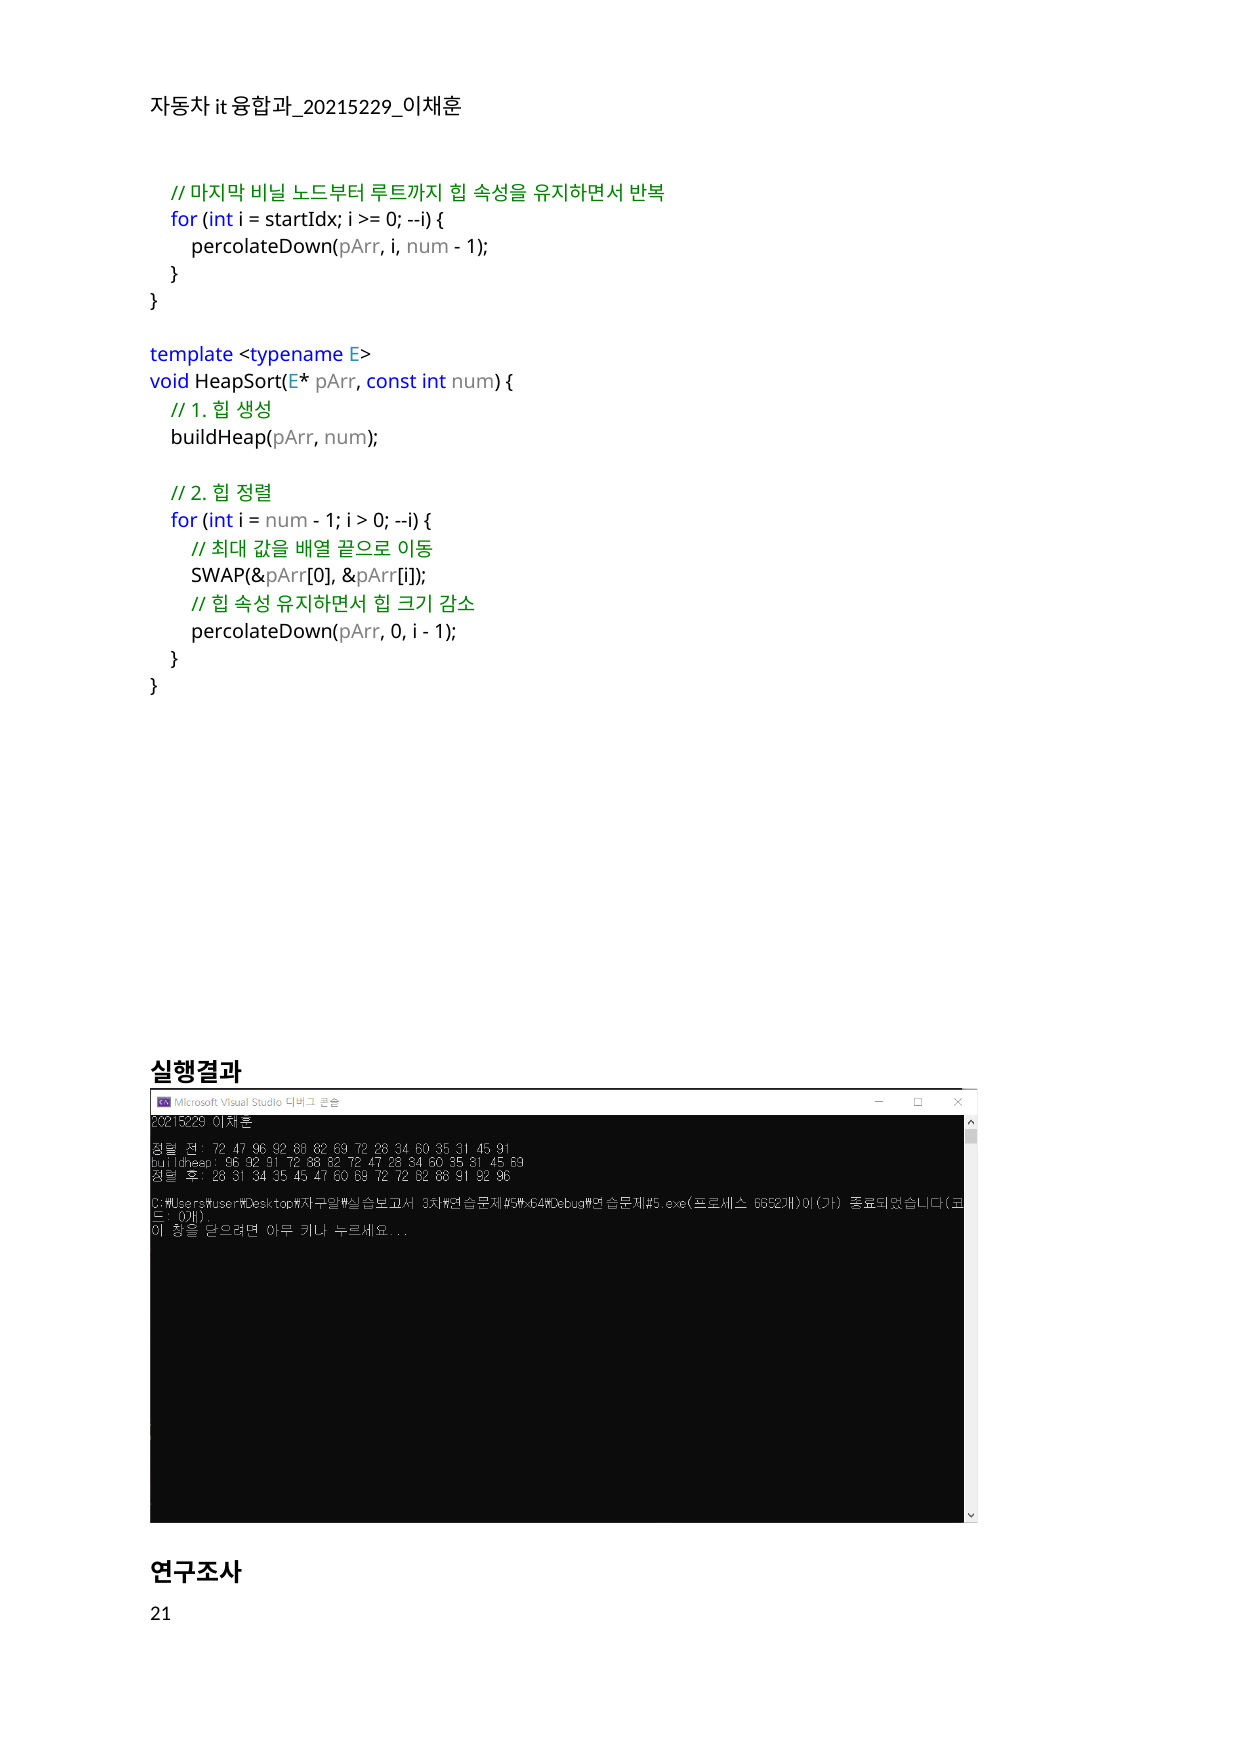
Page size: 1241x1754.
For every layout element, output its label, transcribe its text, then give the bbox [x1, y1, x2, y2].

text } [150, 287, 1090, 314]
text // 마지막 비닐 노드부터 루트까지 힙 속성을 유지하면서 반복 [150, 177, 1090, 206]
text } [150, 260, 1090, 287]
text // 힙 속성 유지하면서 힙 크기 감소 [150, 589, 1090, 617]
text for (int i = startIdx; i >= 0; --i) { [150, 206, 1090, 233]
text // 1. 힙 생성 [150, 394, 1090, 423]
text for (int i = num - 1; i > 0; --i) { [150, 506, 1090, 533]
text } [150, 644, 1090, 671]
text SWAP(&pArr[0], &pArr[i]); [150, 562, 1090, 589]
text template <typename E> [150, 341, 1090, 368]
text void HeapSort(E* pArr, const int num) { [150, 368, 1090, 394]
text percolateDown(pArr, 0, i - 1); [150, 617, 1090, 644]
picture [150, 1088, 978, 1523]
text // 최대 값을 배열 끝으로 이동 [150, 533, 1090, 562]
text percolateDown(pArr, i, num - 1); [150, 233, 1090, 260]
text 실행결과 [150, 1053, 1090, 1089]
text buildHeap(pArr, num); [150, 423, 1090, 450]
text // 2. 힙 정렬 [150, 477, 1090, 506]
text } [150, 671, 1090, 698]
text 연구조사 [150, 1553, 1090, 1589]
